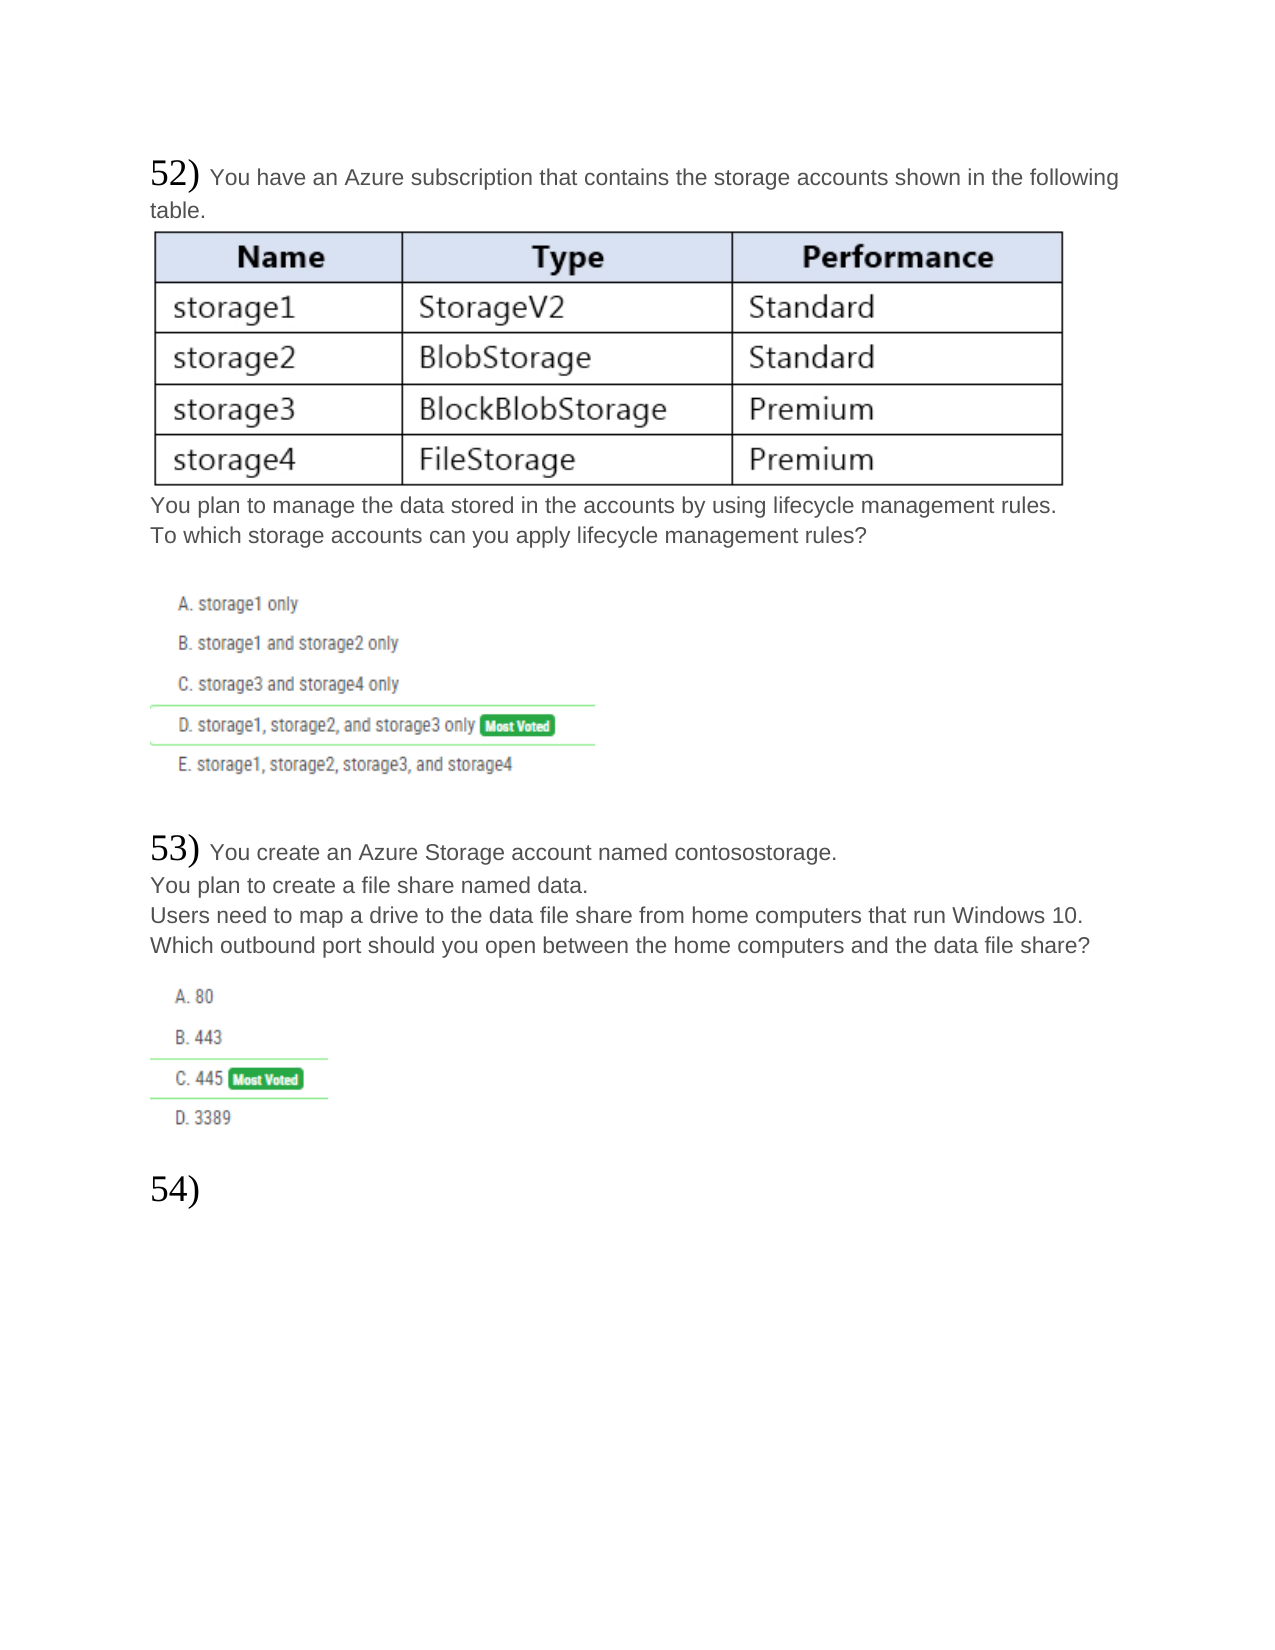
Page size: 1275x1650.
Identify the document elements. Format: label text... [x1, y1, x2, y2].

text 53) You create an Azure Storage account named contosostorage. You plan to create a file share named data. Users need to map a drive to the data file share from home computers that run Windows 10. Which outbound port should you open between the home computers and the data file share? [150, 825, 1125, 959]
text 54) [150, 1166, 1125, 1209]
picture [150, 573, 596, 801]
picture [150, 227, 1068, 489]
picture [150, 983, 329, 1142]
